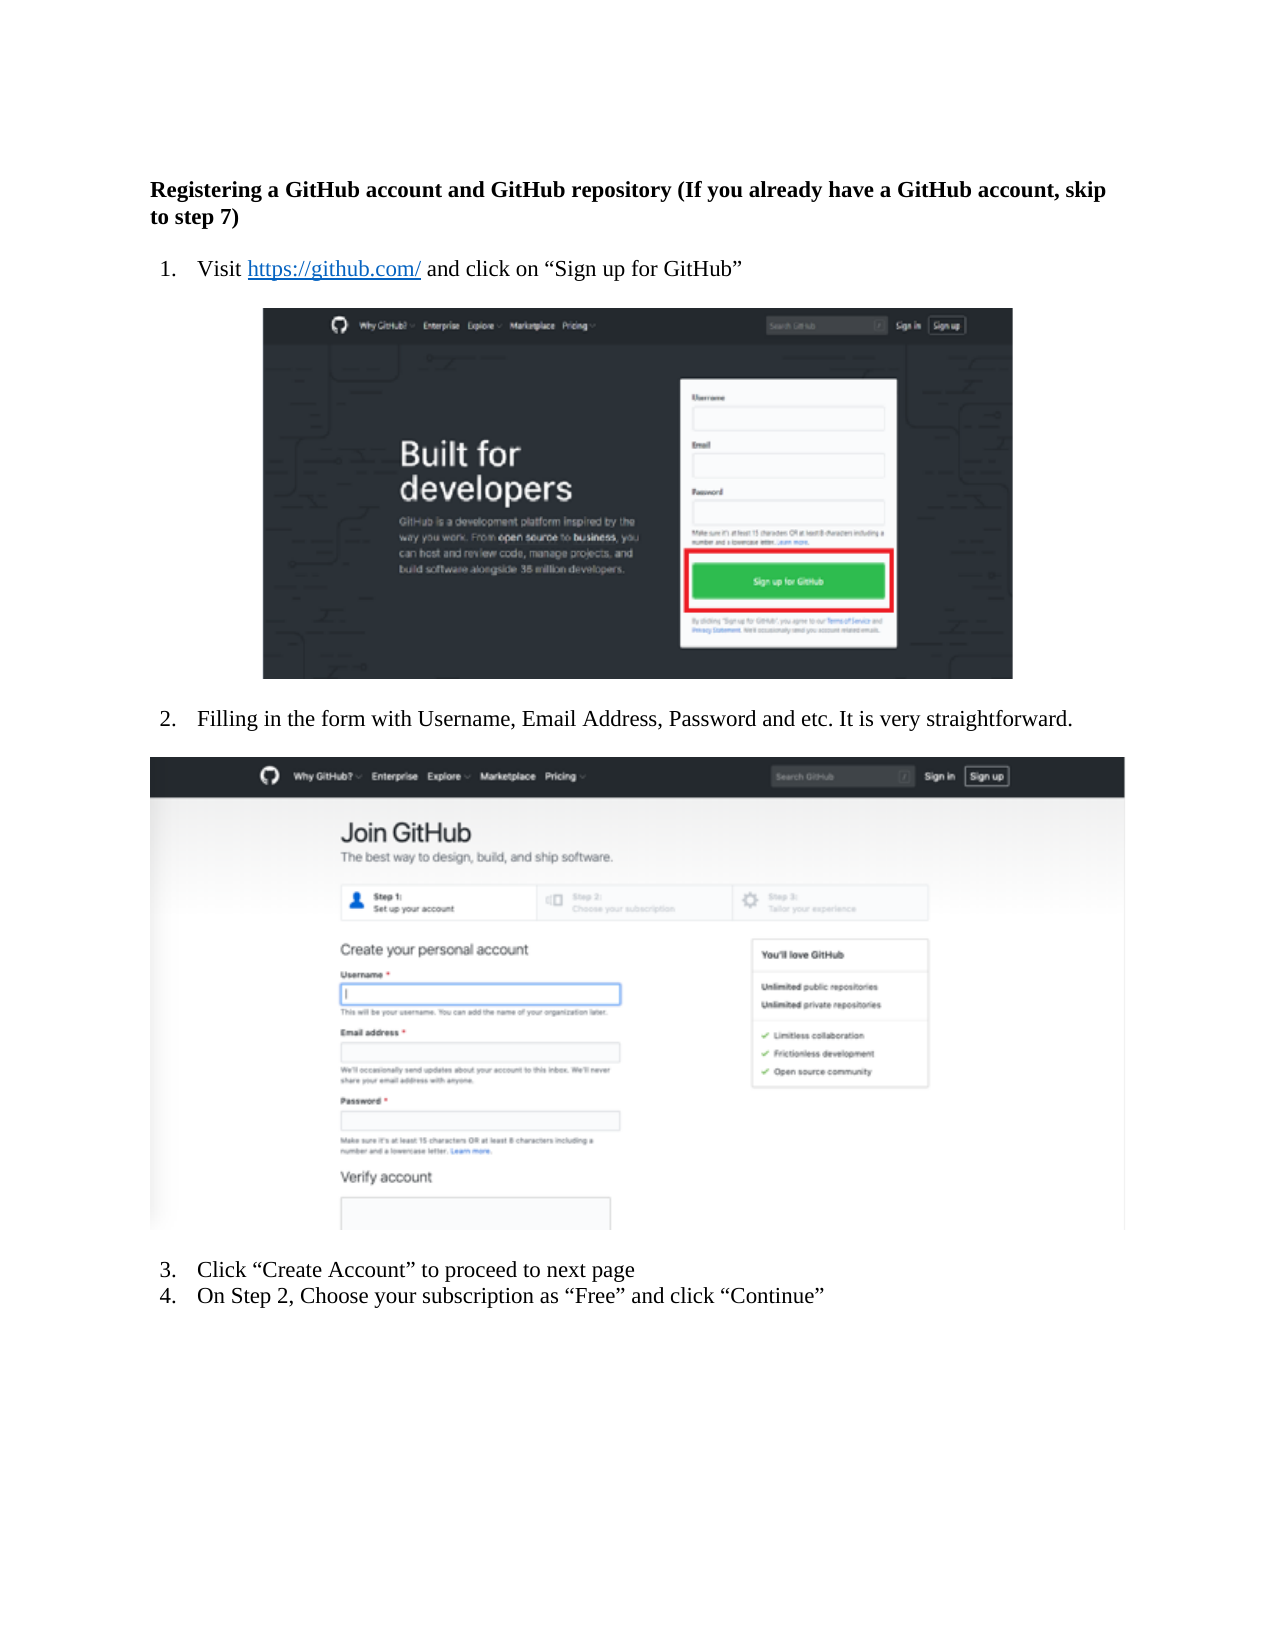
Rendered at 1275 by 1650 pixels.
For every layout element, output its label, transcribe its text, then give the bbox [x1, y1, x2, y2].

list Filling in the form with Username, Email Address, Password and etc. It is very straightforward. [159, 705, 1125, 731]
list On Step 2, Choose your subscription as “Free” and click “Continue” [159, 1282, 1125, 1308]
list Click “Create Account” to proceed to next page [159, 1256, 1125, 1282]
list Visit https://github.com/ and click on “Sign up for GitHub” [159, 255, 1125, 282]
picture [262, 308, 1013, 679]
text Registering a GitHub account and GitHub repository (If you already have a GitHub account, skip to step 7) [150, 176, 1125, 229]
picture [150, 757, 1125, 1230]
